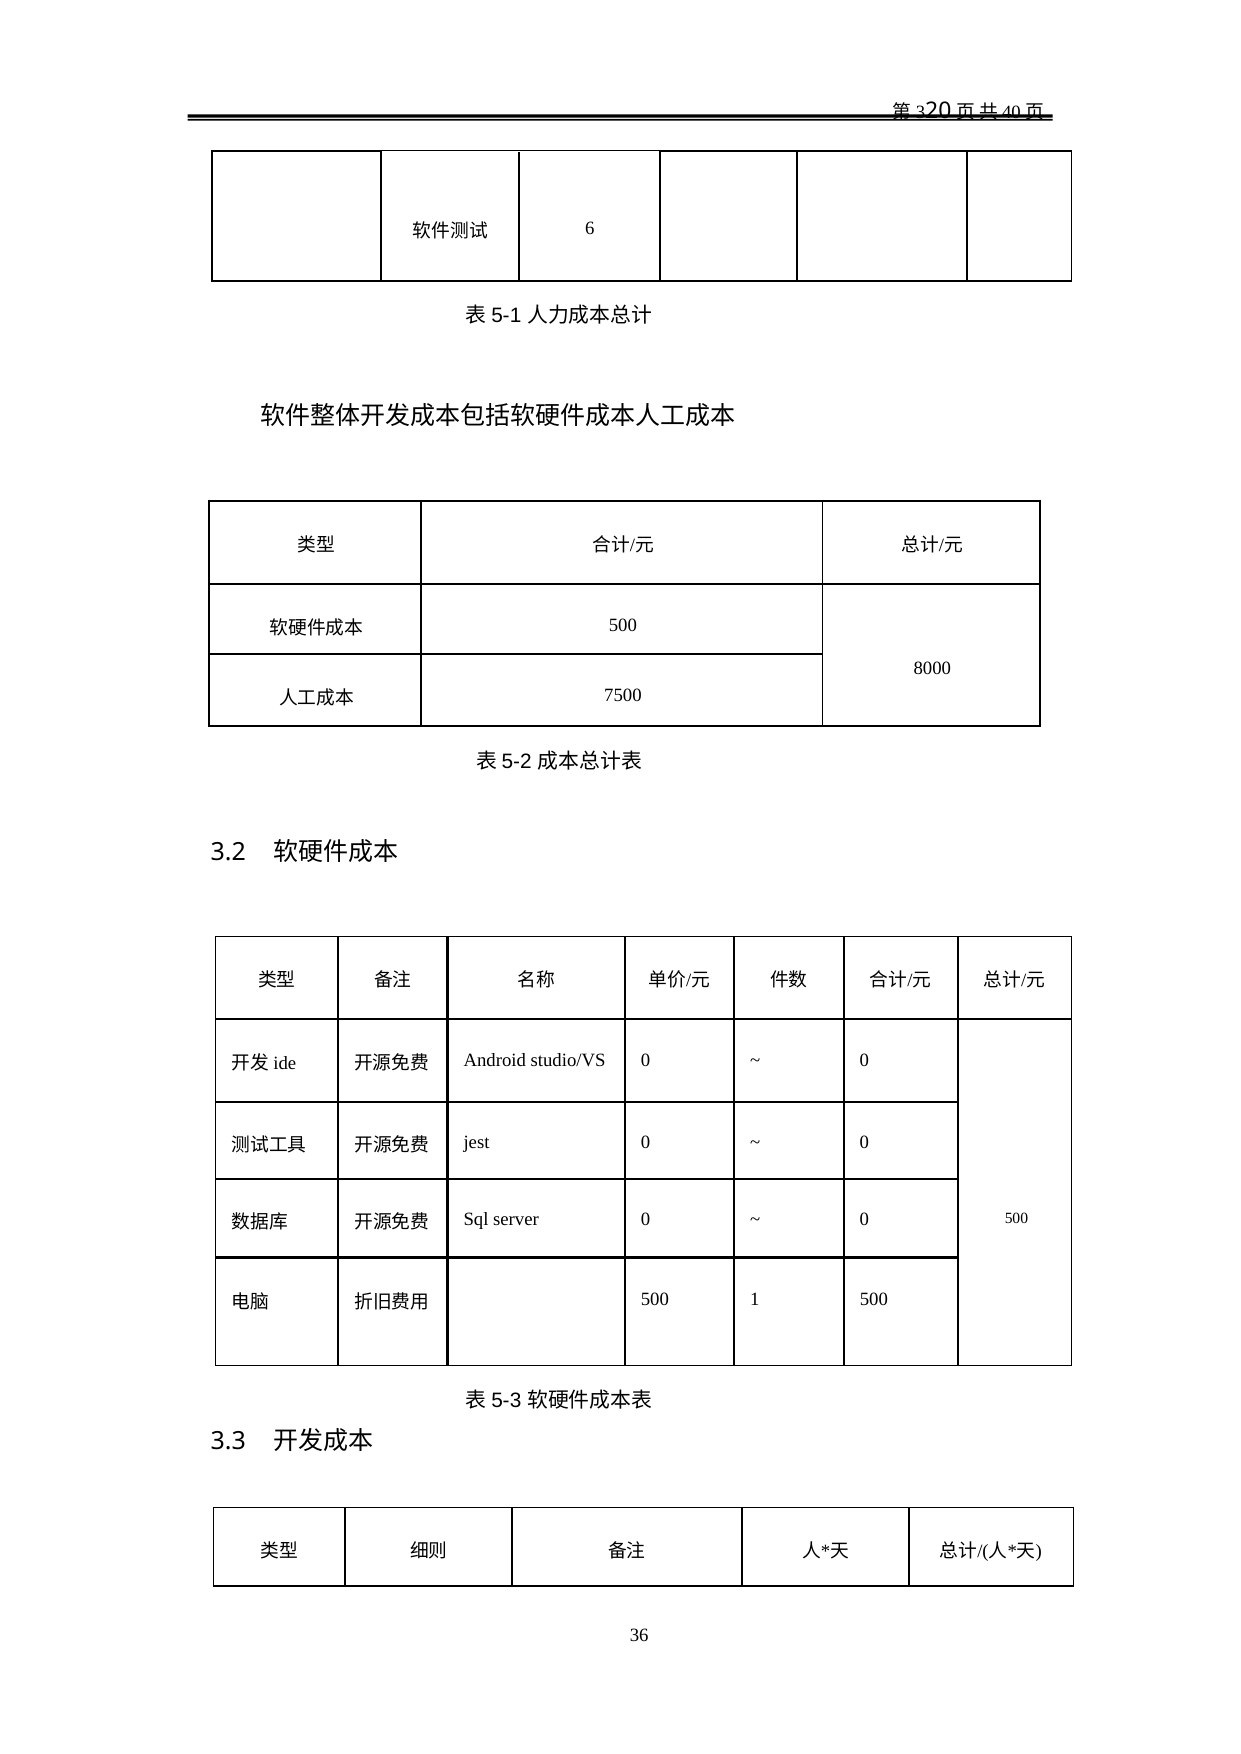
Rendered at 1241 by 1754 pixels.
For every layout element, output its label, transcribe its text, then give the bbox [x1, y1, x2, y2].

table_cell 1 [735, 1259, 843, 1365]
table_header 合计/元 [422, 502, 822, 583]
table_header 类型 [210, 502, 420, 583]
text 软件整体开发成本包括软硬件成本人工成本 [260, 396, 1053, 432]
table_cell 0 [845, 1180, 957, 1256]
table_header 类型 [216, 937, 337, 1018]
list 软硬件成本 [210, 831, 1053, 867]
table_header 总计/元 [959, 937, 1071, 1018]
table_cell jest [449, 1103, 624, 1178]
table_cell 开源免费 [339, 1103, 446, 1178]
table_cell ~ [735, 1020, 843, 1101]
table_cell 0 [626, 1180, 733, 1256]
table_header 人*天 [743, 1508, 908, 1585]
table_cell Sql server [449, 1180, 624, 1256]
list 开发成本 [210, 1421, 1053, 1457]
table_cell 测试工具 [216, 1103, 337, 1178]
table_cell ~ [735, 1180, 843, 1256]
table_cell 7500 [422, 655, 822, 725]
table_cell 电脑 [216, 1259, 337, 1365]
table_header 总计/元 [823, 502, 1039, 583]
text 表 5-1 人力成本总计 [187, 298, 930, 329]
table_cell 500 [626, 1259, 733, 1365]
table_cell 折旧费用 [339, 1259, 446, 1365]
table_cell 数据库 [216, 1180, 337, 1256]
table_cell 软件测试 [382, 151, 519, 280]
table_header 合计/元 [845, 937, 957, 1018]
table_header 类型 [214, 1508, 344, 1585]
table_header 名称 [449, 937, 624, 1018]
table_header 单价/元 [626, 937, 733, 1018]
table_cell 6 [519, 151, 659, 280]
table_cell ~ [735, 1103, 843, 1178]
table_header 总计/(人*天) [910, 1508, 1073, 1585]
table_cell 0 [626, 1020, 733, 1101]
table_cell 500 [959, 1020, 1071, 1365]
table_header 备注 [339, 937, 446, 1018]
table_cell 人工成本 [210, 655, 420, 725]
table_cell Android studio/VS [449, 1020, 624, 1101]
text 表 5-3 软硬件成本表 [187, 1383, 930, 1413]
table_cell 0 [845, 1103, 957, 1178]
table_cell 开源免费 [339, 1180, 446, 1256]
table_cell 软硬件成本 [210, 585, 420, 653]
table_cell 0 [626, 1103, 733, 1178]
text 表 5-2 成本总计表 [187, 744, 930, 774]
table_cell 8000 [823, 585, 1039, 725]
table_header 细则 [346, 1508, 511, 1585]
table_cell 500 [422, 585, 822, 653]
table_cell 开源免费 [339, 1020, 446, 1101]
table_cell [449, 1259, 624, 1365]
table_cell 开发 ide [216, 1020, 337, 1101]
table_header 备注 [513, 1508, 741, 1585]
table_cell 500 [845, 1259, 957, 1365]
table_cell 0 [845, 1020, 957, 1101]
table_header 件数 [735, 937, 843, 1018]
